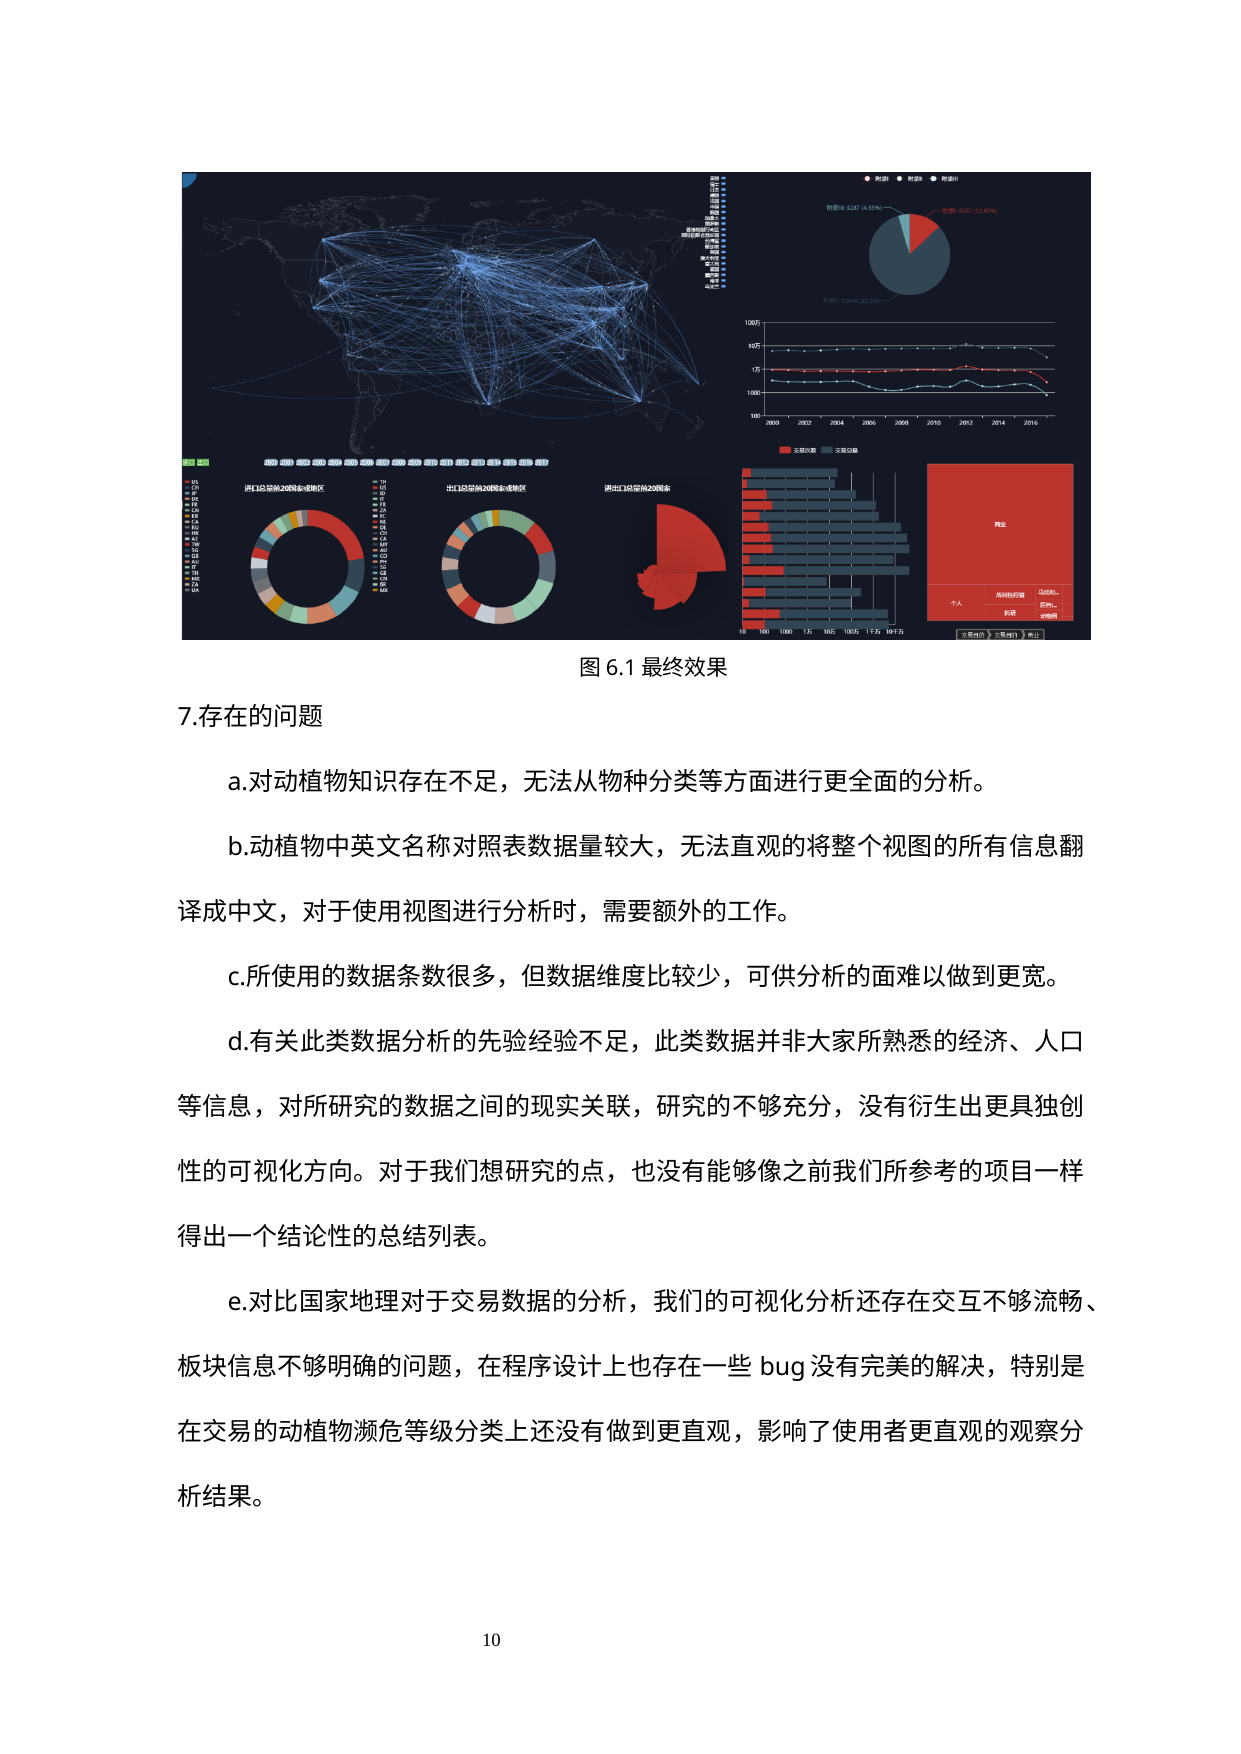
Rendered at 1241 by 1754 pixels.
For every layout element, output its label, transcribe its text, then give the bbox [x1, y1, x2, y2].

text a.对动植物知识存在不足，无法从物种分类等方面进行更全面的分析。 [177, 747, 1087, 812]
text b.动植物中英文名称对照表数据量较大，无法直观的将整个视图的所有信息翻译成中文，对于使用视图进行分析时，需要额外的工作。 [177, 812, 1087, 942]
text 7.存在的问题 [177, 682, 1087, 747]
picture [181, 172, 1091, 640]
text d.有关此类数据分析的先验经验不足，此类数据并非大家所熟悉的经济、人口等信息，对所研究的数据之间的现实关联，研究的不够充分，没有衍生出更具独创性的可视化方向。对于我们想研究的点，也没有能够像之前我们所参考的项目一样得出一个结论性的总结列表。 [177, 1007, 1087, 1267]
text e.对比国家地理对于交易数据的分析，我们的可视化分析还存在交互不够流畅、板块信息不够明确的问题，在程序设计上也存在一些bug没有完美的解决，特别是在交易的动植物濒危等级分类上还没有做到更直观，影响了使用者更直观的观察分析结果。 [177, 1267, 1087, 1527]
text c.所使用的数据条数很多，但数据维度比较少，可供分析的面难以做到更宽。 [177, 942, 1087, 1007]
